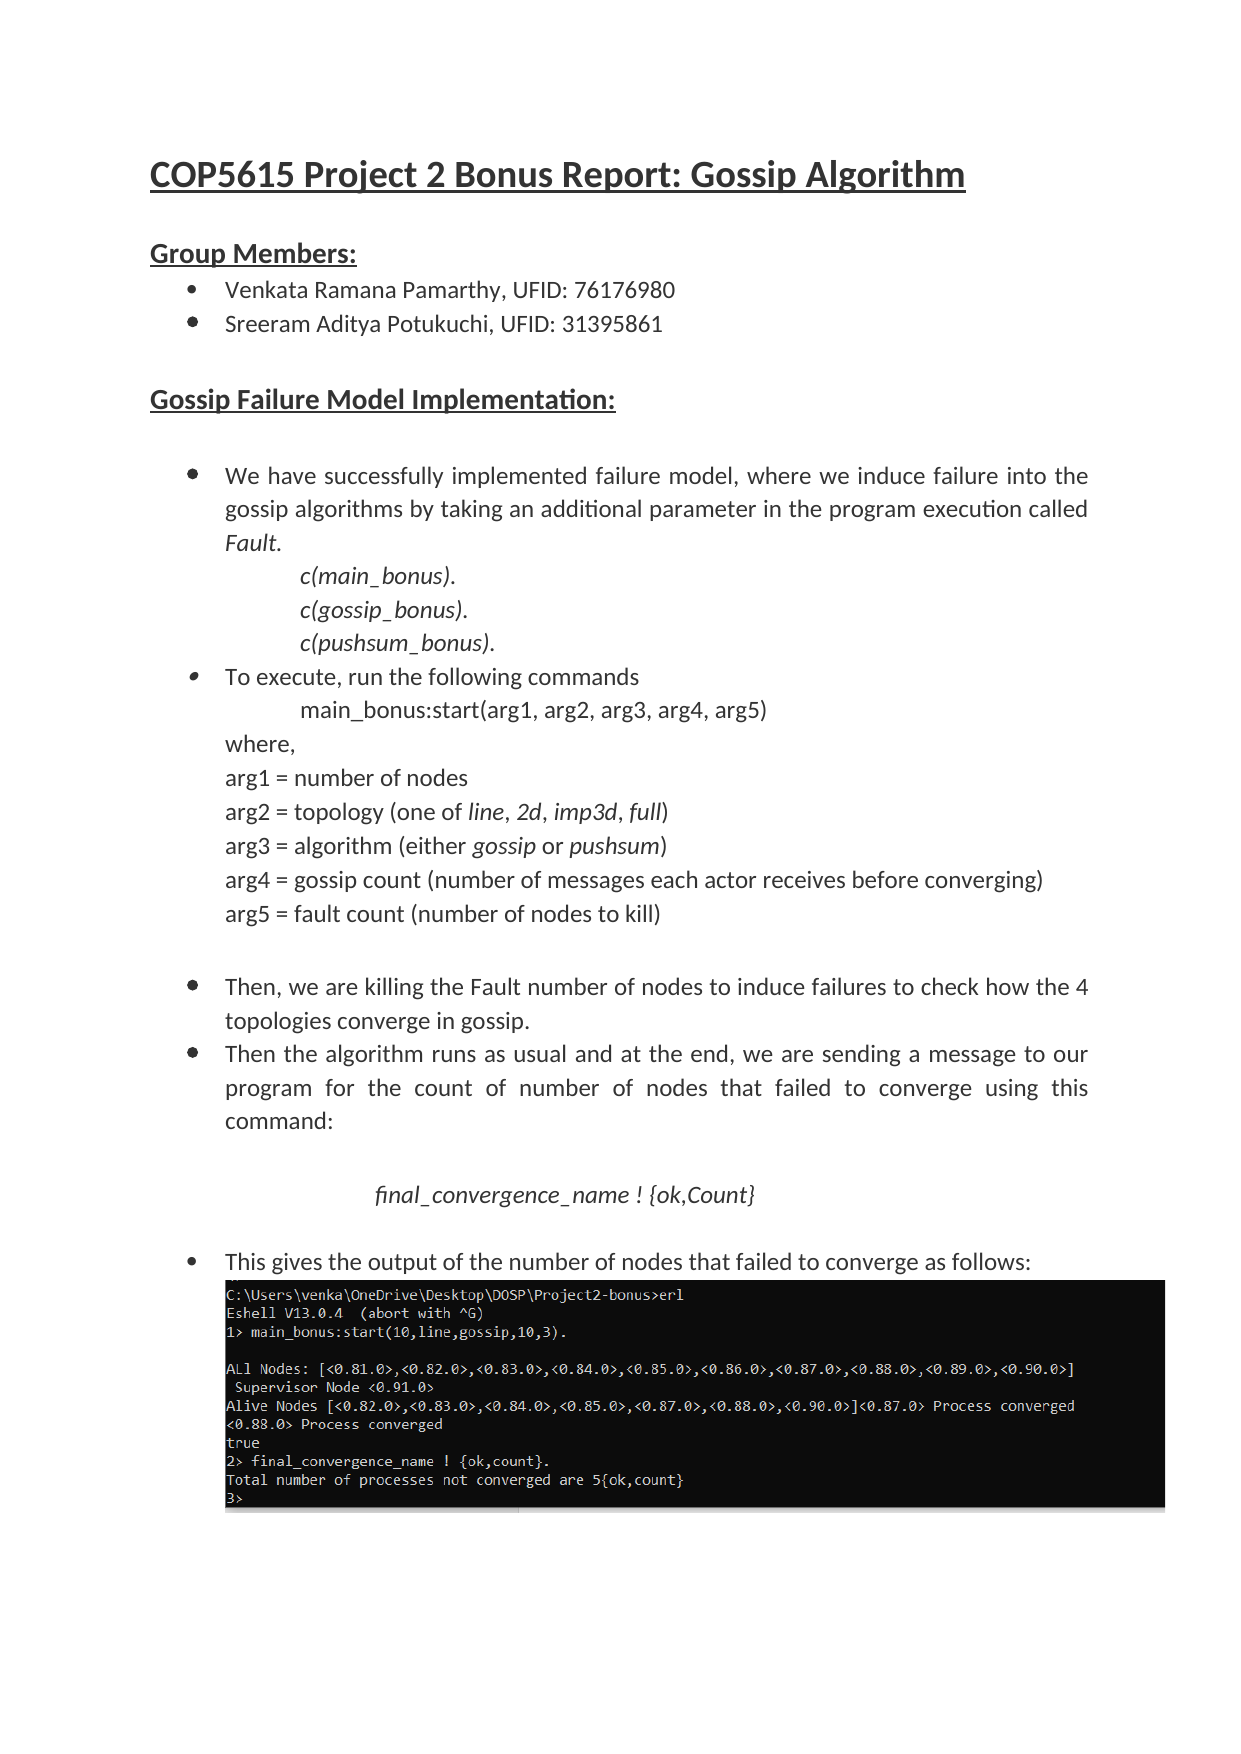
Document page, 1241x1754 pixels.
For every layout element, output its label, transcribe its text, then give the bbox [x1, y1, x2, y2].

list Sreeram Aditya Potukuchi, UFID: 31395861 [187, 308, 1090, 338]
text where, [150, 728, 1090, 759]
text arg1 = number of nodes [150, 762, 1090, 793]
text Group Members: [150, 235, 1090, 270]
text arg5 = fault count (number of nodes to kill) [150, 898, 1090, 928]
text arg2 = topology (one of line, 2d, imp3d, full) [150, 796, 1090, 827]
text arg3 = algorithm (either gossip or pushsum) [150, 830, 1090, 861]
list Then, we are killing the Fault number of nodes to induce failures to check how the 4 topologies converge in gossip. [187, 971, 1090, 1035]
text COP5615 Project 2 Bonus Report: Gossip Algorithm [150, 150, 1090, 197]
list c(gossip_bonus). [300, 594, 1090, 624]
text arg4 = gossip count (number of messages each actor receives before converging) [150, 864, 1090, 894]
list c(pushsum_bonus). [300, 628, 1090, 658]
text Gossip Failure Model Implementation: [150, 381, 1090, 416]
text final_convergence_name ! {ok,Count} [375, 1179, 1090, 1209]
list c(main_bonus). [300, 561, 1090, 591]
list Venkata Ramana Pamarthy, UFID: 76176980 [187, 274, 1090, 305]
picture [225, 1280, 1166, 1513]
list main_bonus:start(arg1, arg2, arg3, arg4, arg5) [300, 695, 1090, 725]
list We have successfully implemented failure model, where we induce failure into the gossip algorithms by taking an additional parameter in the program execution called Fault. [187, 460, 1090, 557]
list Then the algorithm runs as usual and at the end, we are sending a message to our program for the count of number of nodes that failed to converge using this command: [187, 1038, 1090, 1136]
list This gives the output of the number of nodes that failed to converge as follows: [187, 1247, 1090, 1277]
list To execute, run the following commands [187, 661, 1090, 692]
